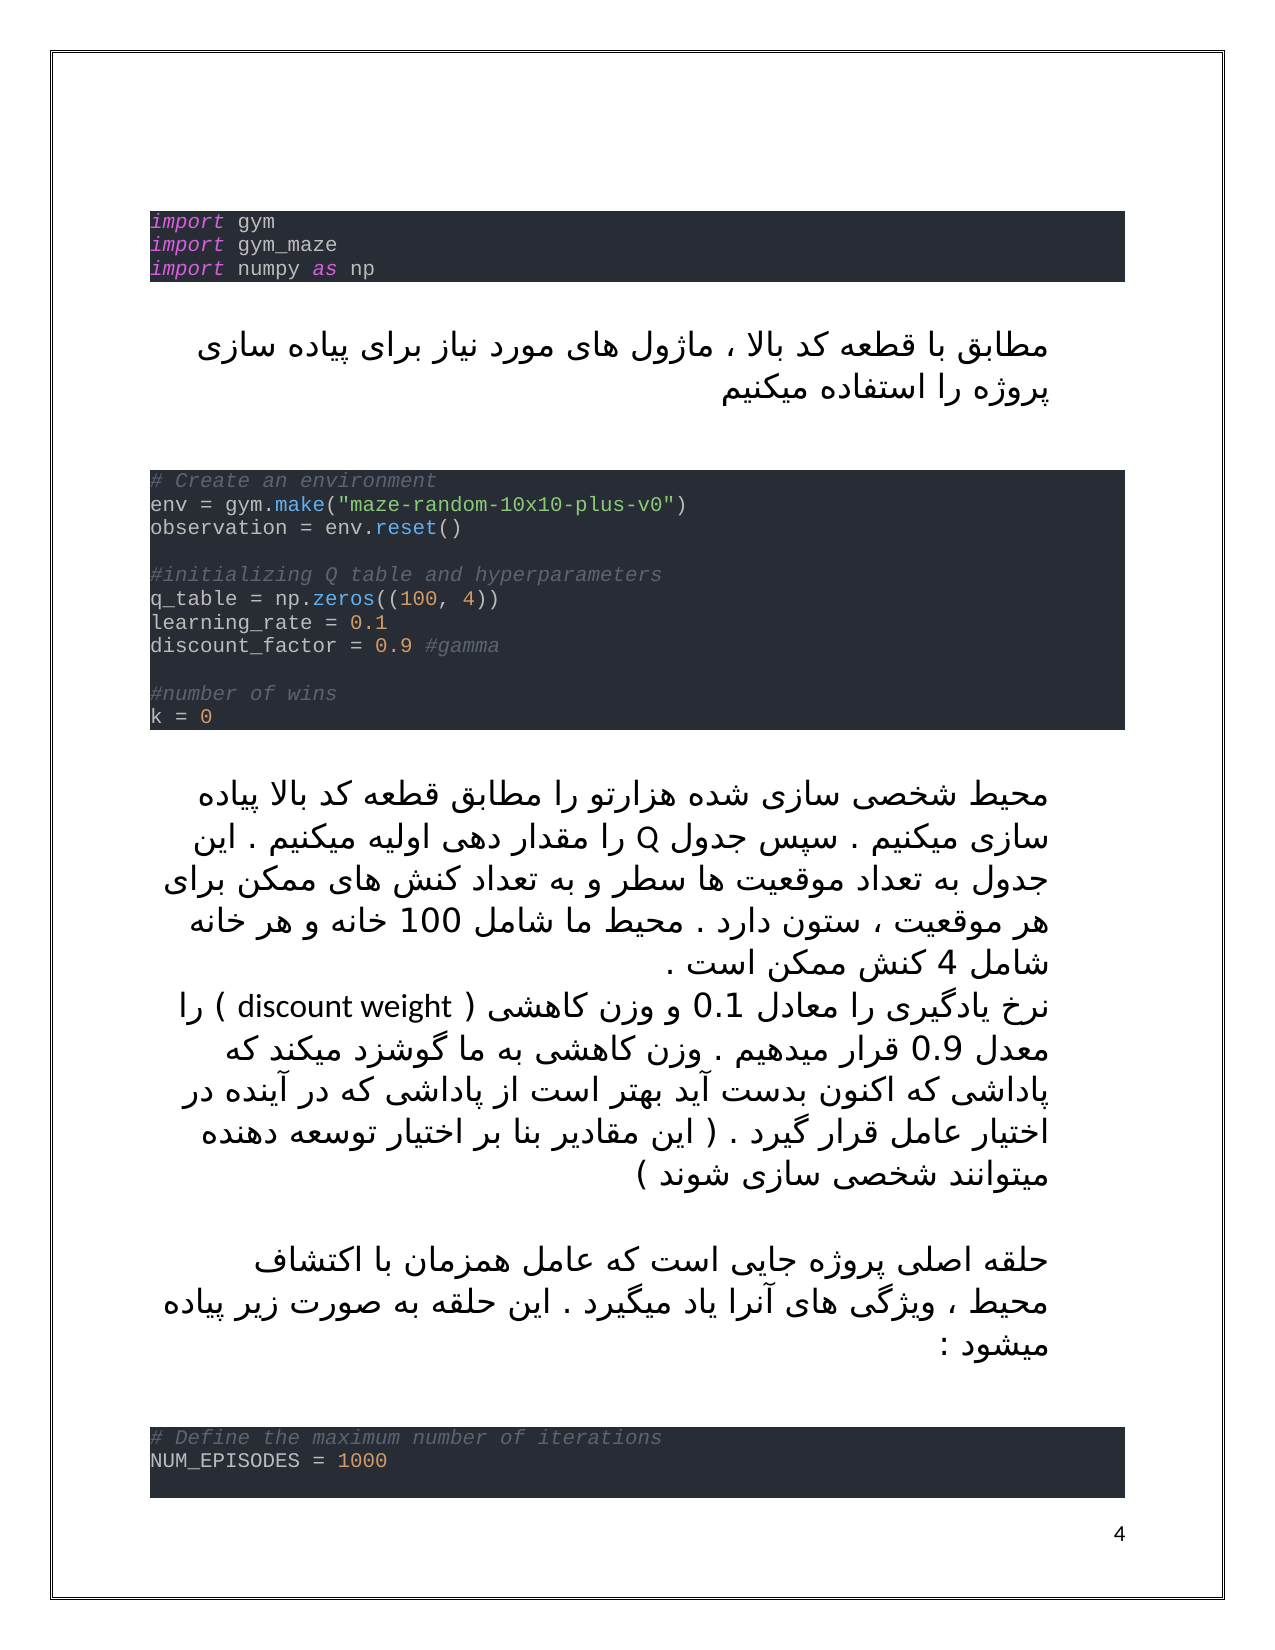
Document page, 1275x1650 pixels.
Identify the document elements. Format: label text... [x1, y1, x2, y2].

list محیط شخصی سازی شده هزارتو را مطابق قطعه کد بالا پیاده سازی میکنیم . سپس جدول Q را مقدار دهی اولیه میکنیم . این جدول به تعداد موقعیت ها سطر و به تعداد کنش های ممکن برای هر موقعیت ، ستون دارد . محیط ما شامل 100 خانه و هر خانه شامل 4 کنش ممکن است . [150, 774, 1050, 982]
list نرخ یادگیری را معادل 0.1 و وزن کاهشی ( discount weight ) را معدل 0.9 قرار میدهیم . وزن کاهشی به ما گوشزد میکند که پاداشی که اکنون بدست آید بهتر است از پاداشی که در آینده در اختیار عامل قرار گیرد . ( این مقادیر بنا بر اختیار توسعه دهنده میتوانند شخصی سازی شوند ) [150, 985, 1050, 1193]
list مطابق با قطعه کد بالا ، ماژول های مورد نیاز برای پیاده سازی پروژه را استفاده میکنیم [150, 326, 1050, 406]
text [150, 1427, 1125, 1498]
text # Create an environment env = gym.make("maze-random-10x10-plus-v0") observation = env.reset() #initializing Q table and hyperparameters q_table = np.zeros((100, 4)) learning_rate = 0.1 discount_factor = 0.9 #gamma #number of wins k = 0 [150, 470, 1125, 730]
list حلقه اصلی پروژه جایی است که عامل همزمان با اکتشاف محیط ، ویژگی های آنرا یاد میگیرد . این حلقه به صورت زیر پیاده میشود : [150, 1240, 1050, 1363]
text import gym import gym_maze import numpy as np [150, 211, 1125, 282]
